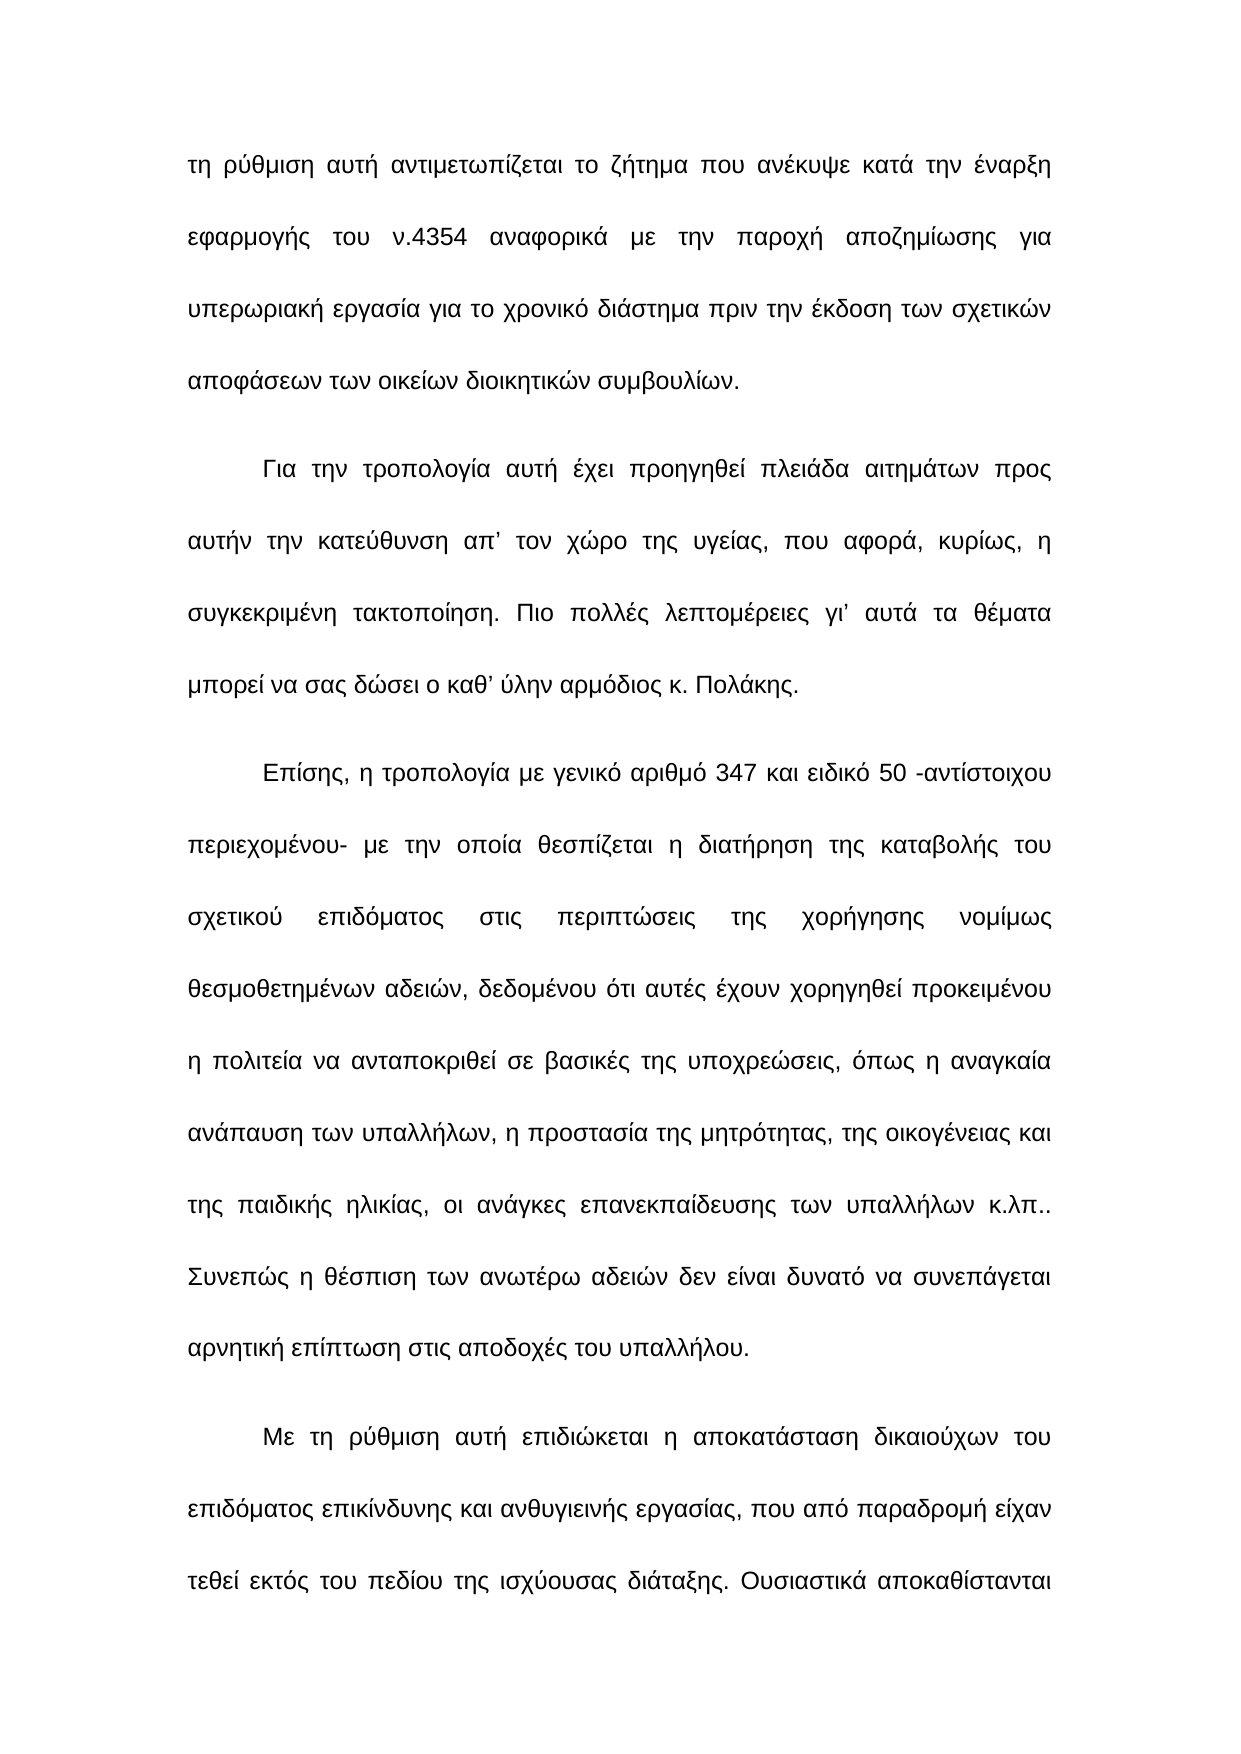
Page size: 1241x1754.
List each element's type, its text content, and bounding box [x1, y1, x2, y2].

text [187, 150, 1053, 394]
text Για την τροπολογία αυτή έχει προηγηθεί πλειάδα αιτημάτων προς αυτήν την κατεύθυνση απ’ τον χώρο της υγείας, που αφορά, κυρίως, η συγκεκριμένη τακτοποίηση. Πιο πολλές λεπτομέρειες γι’ αυτά τα θέματα μπορεί να σας δώσει ο καθ’ ύλην αρμόδιος κ. Πολάκης. [187, 454, 1053, 698]
text Επίσης, η τροπολογία με γενικό αριθμό 347 και ειδικό 50 -αντίστοιχου περιεχομένου- με την οποία θεσπίζεται η διατήρηση της καταβολής του σχετικού επιδόματος στις περιπτώσεις της χορήγησης νομίμως θεσμοθετημένων αδειών, δεδομένου ότι αυτές έχουν χορηγηθεί προκειμένου η πολιτεία να ανταποκριθεί σε βασικές της υποχρεώσεις, όπως η αναγκαία ανάπαυση των υπαλλήλων, η προστασία της μητρότητας, της οικογένειας και της παιδικής ηλικίας, οι ανάγκες επανεκπαίδευσης των υπαλλήλων κ.λπ.. Συνεπώς η θέσπιση των ανωτέρω αδειών δεν είναι δυνατό να συνεπάγεται αρνητική επίπτωση στις αποδοχές του υπαλλήλου. [187, 758, 1053, 1362]
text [187, 1422, 1053, 1594]
